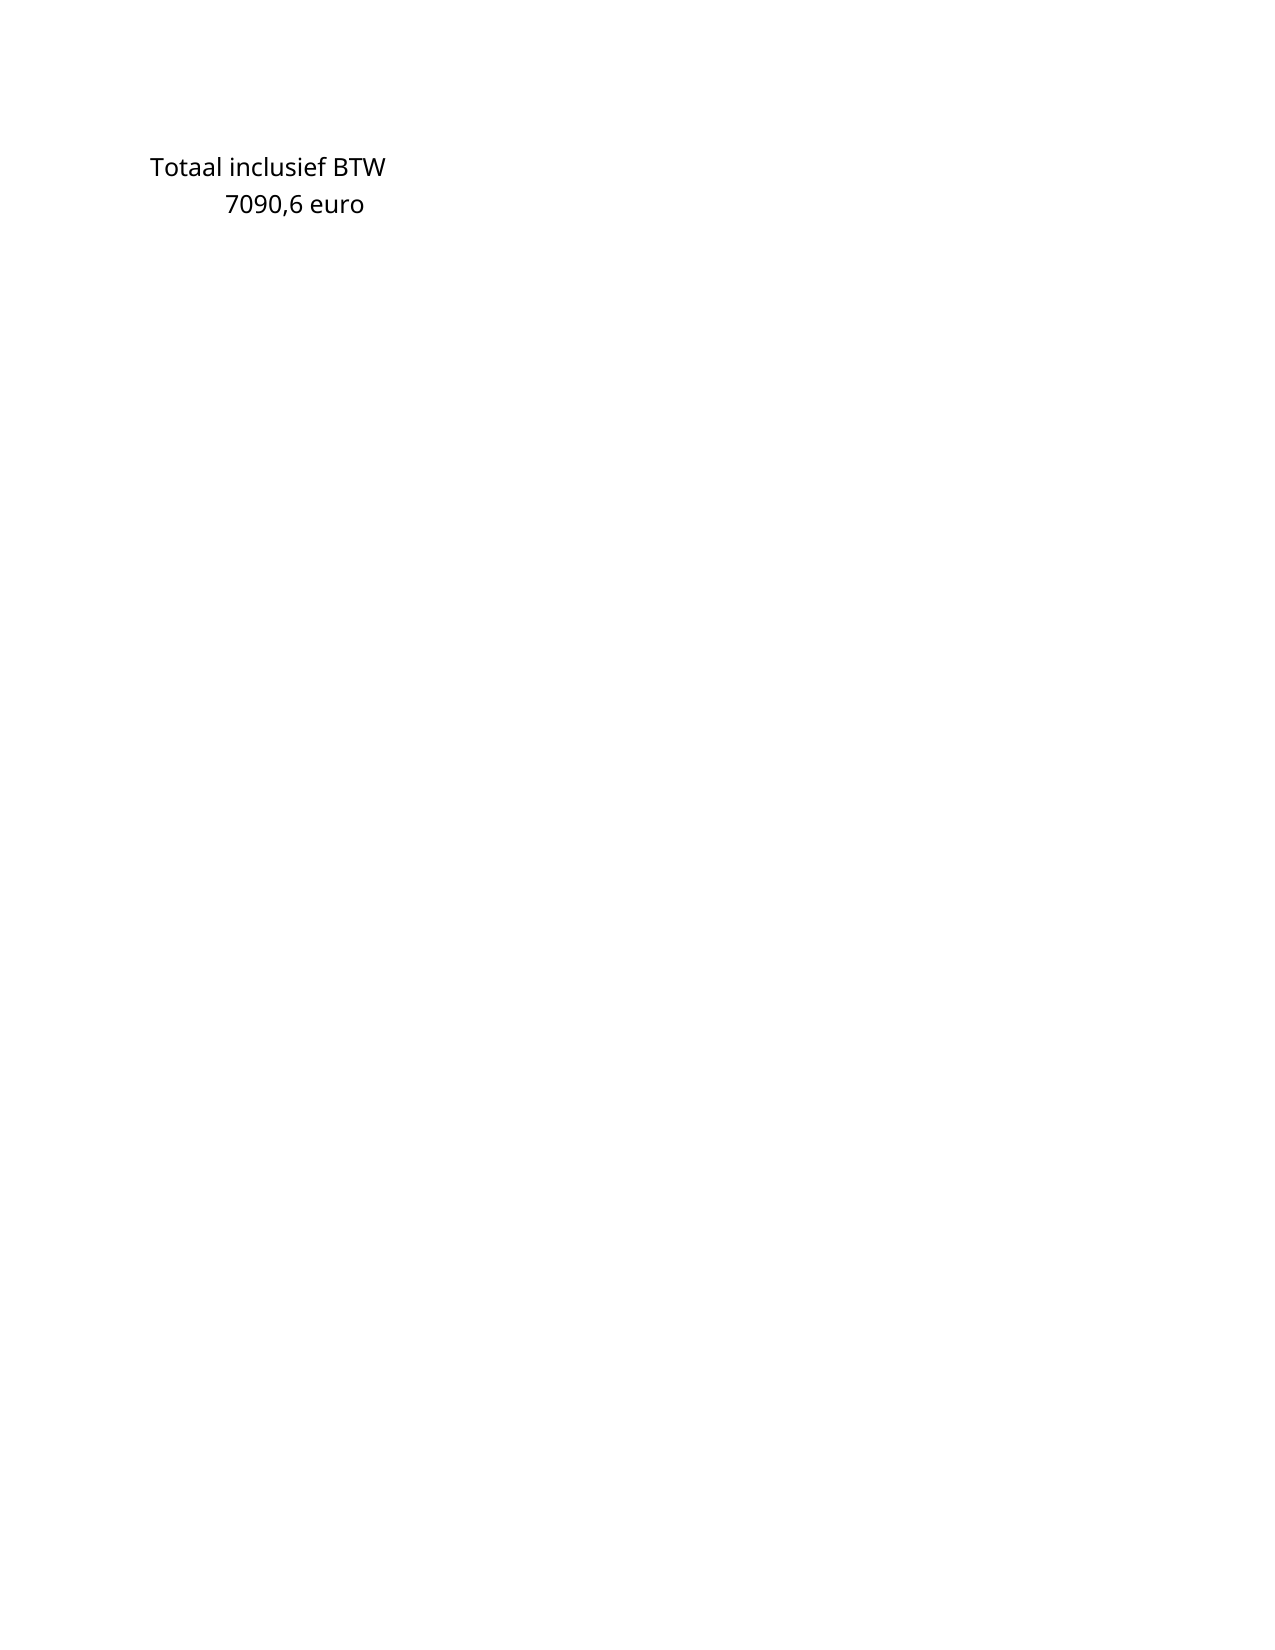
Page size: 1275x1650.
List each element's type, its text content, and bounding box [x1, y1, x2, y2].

text Totaal inclusief BTW 7090,6 euro [150, 150, 1125, 221]
